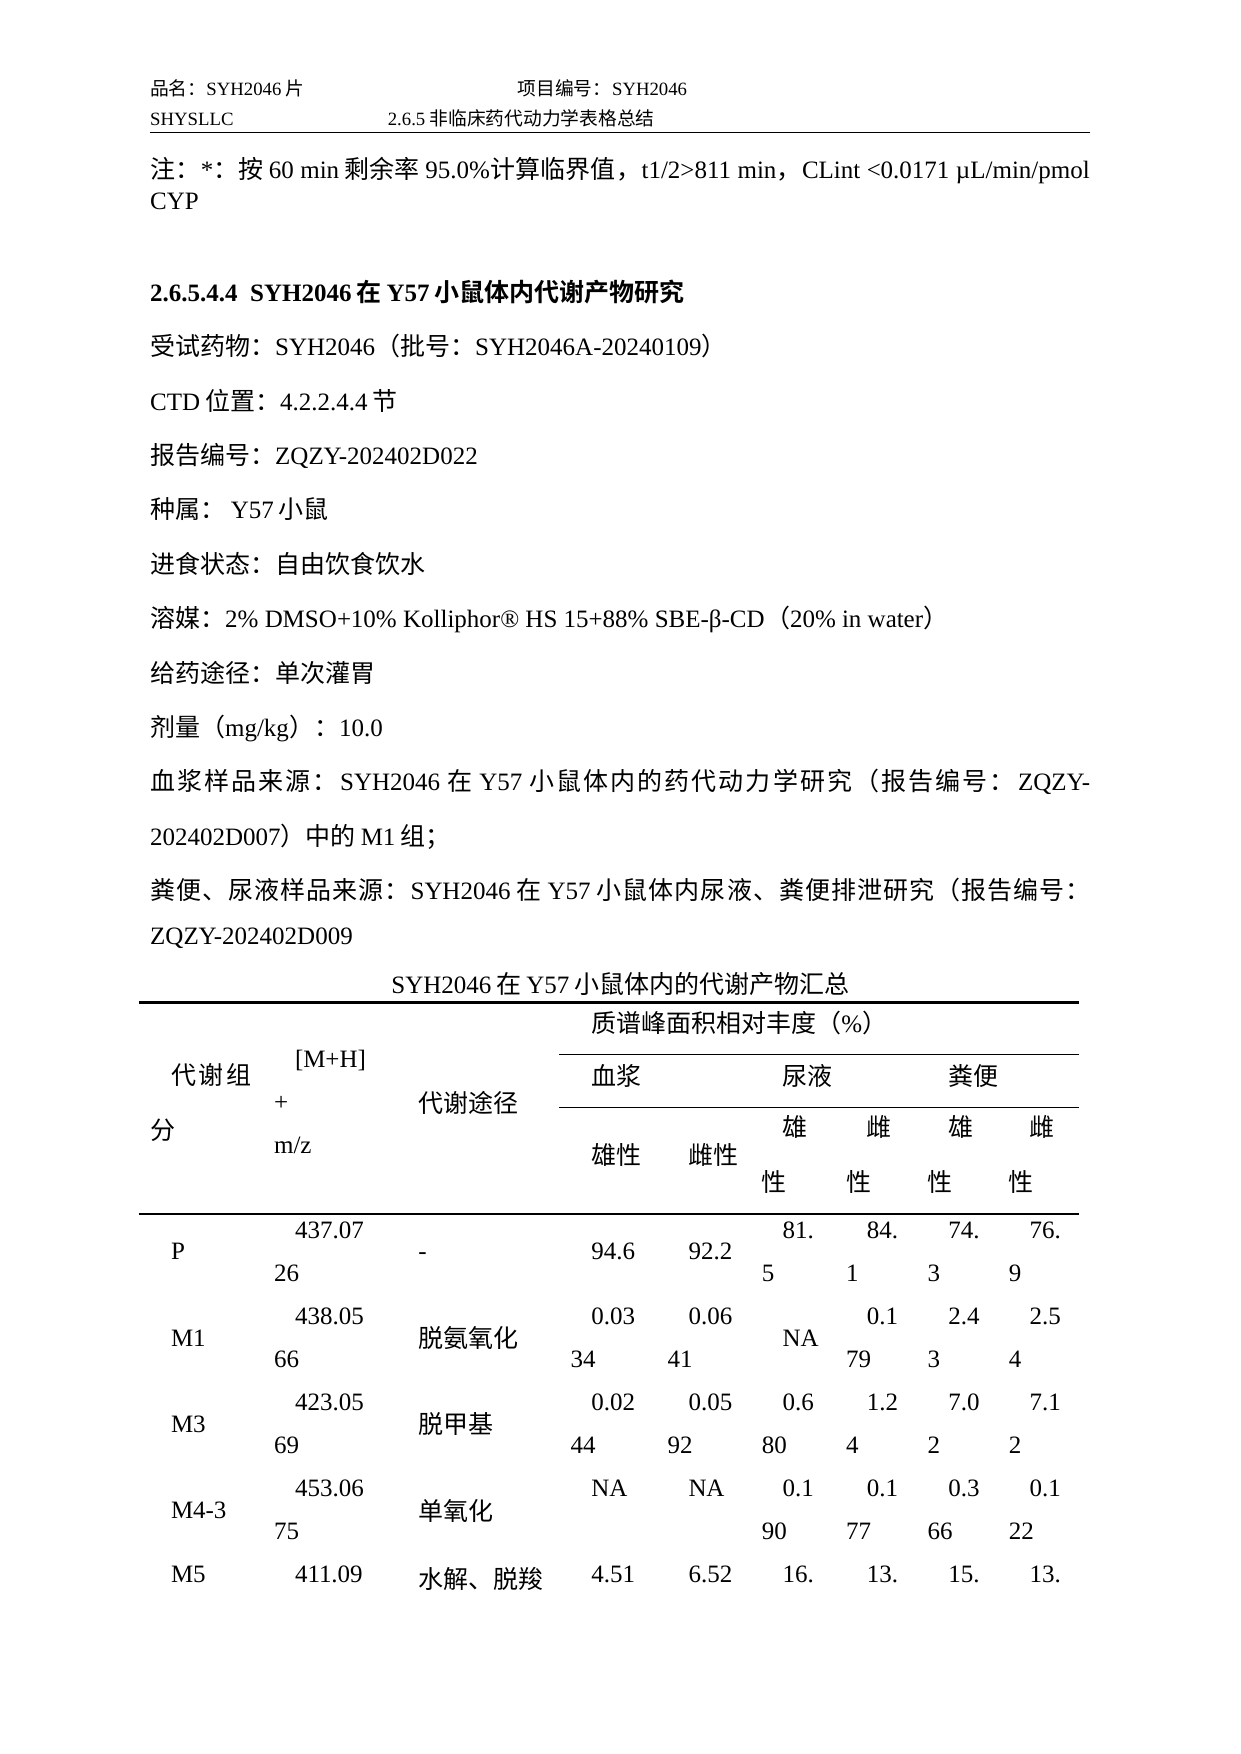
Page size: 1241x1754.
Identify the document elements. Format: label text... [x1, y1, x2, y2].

table_cell 76.9 [997, 1215, 1079, 1301]
table_cell 单氧化 [386, 1473, 559, 1559]
text 血浆样品来源：SYH2046在Y57小鼠体内的药代动力学研究（报告编号：ZQZY-202402D007）中的M1组； [150, 762, 1090, 852]
table_cell - [386, 1215, 559, 1301]
table_cell 雄性 [750, 1108, 834, 1213]
table_cell NA [559, 1473, 656, 1559]
table_cell 423.0569 [263, 1387, 386, 1473]
table_cell 0.0244 [559, 1387, 656, 1473]
table_cell 411.0930 [263, 1560, 386, 1596]
table_cell 15.8 [916, 1560, 997, 1596]
table_cell 92.2 [656, 1215, 750, 1301]
table_cell M3 [139, 1387, 263, 1473]
table_cell 7.02 [916, 1387, 997, 1473]
table_cell 0.366 [916, 1473, 997, 1559]
table_cell 0.0334 [559, 1301, 656, 1387]
table_cell 0.190 [750, 1473, 834, 1559]
table_header 质谱峰面积相对丰度（%） [559, 1004, 1079, 1054]
table_cell 94.6 [559, 1215, 656, 1301]
table_cell 6.52 [656, 1560, 750, 1596]
table_cell 4.51 [559, 1560, 656, 1596]
text 给药途径：单次灌胃 [150, 653, 1090, 689]
table_cell 雌性 [835, 1108, 916, 1213]
table_cell NA [750, 1301, 834, 1387]
table_cell M5 [139, 1560, 263, 1596]
table_cell 0.179 [835, 1301, 916, 1387]
table_cell 脱甲基 [386, 1387, 559, 1473]
table_cell 粪便 [916, 1055, 1079, 1107]
table_cell 0.177 [835, 1473, 916, 1559]
table_cell 453.0675 [263, 1473, 386, 1559]
text 报告编号：ZQZY-202402D022 [150, 436, 1090, 472]
text 种属： Y57小鼠 [150, 490, 1090, 526]
table_cell 血浆 [559, 1055, 750, 1107]
table_cell 13.1 [997, 1560, 1079, 1596]
table_cell 16.2 [750, 1560, 834, 1596]
table_cell 0.0641 [656, 1301, 750, 1387]
table_cell 437.0726 [263, 1215, 386, 1301]
table_cell 2.43 [916, 1301, 997, 1387]
table_cell 13.4 [835, 1560, 916, 1596]
table_cell 0.122 [997, 1473, 1079, 1559]
table_cell 84.1 [835, 1215, 916, 1301]
table_cell NA [656, 1473, 750, 1559]
table_cell 1.24 [835, 1387, 916, 1473]
table_cell M4-3 [139, 1473, 263, 1559]
table_cell 2.54 [997, 1301, 1079, 1387]
text CTD位置：4.2.2.4.4节 [150, 381, 1090, 417]
table_cell 雌性 [656, 1108, 750, 1213]
text 进食状态：自由饮食饮水 [150, 544, 1090, 581]
table_cell 雌性 [997, 1108, 1079, 1213]
table_cell 7.12 [997, 1387, 1079, 1473]
table_cell 尿液 [750, 1055, 916, 1107]
table_header 代谢途径 [386, 1004, 559, 1213]
text 注：*：按60 min剩余率95.0%计算临界值，t1/2>811 min，CLint ˂0.0171 µL/min/pmol CYP [150, 150, 1090, 244]
table_cell M1 [139, 1301, 263, 1387]
table_header 代谢组分 [139, 1004, 263, 1213]
text 溶媒：2% DMSO+10% Kolliphor® HS 15+88% SBE-β-CD（20% in water） [150, 599, 1090, 635]
table_cell 438.0566 [263, 1301, 386, 1387]
table_cell 脱氨氧化 [386, 1301, 559, 1387]
text 受试药物：SYH2046（批号：SYH2046A-20240109） [150, 327, 1090, 363]
table_cell 雄性 [916, 1108, 997, 1213]
table_cell 0.0592 [656, 1387, 750, 1473]
table_cell 水解、脱羧 [386, 1560, 559, 1596]
table_header [M+H]+ m/z [263, 1004, 386, 1213]
table_cell 0.680 [750, 1387, 834, 1473]
table_cell 74.3 [916, 1215, 997, 1301]
table_cell 81.5 [750, 1215, 834, 1301]
table_cell P [139, 1215, 263, 1301]
table_cell 雄性 [559, 1108, 656, 1213]
subtitle SYH2046在Y57小鼠体内代谢产物研究 [150, 272, 1090, 309]
text SYH2046在Y57小鼠体内的代谢产物汇总 [150, 964, 1090, 1001]
text 剂量（mg/kg）：10.0 [150, 707, 1090, 744]
text 粪便、尿液样品来源：SYH2046在Y57小鼠体内尿液、粪便排泄研究（报告编号：ZQZY-202402D009 [150, 871, 1090, 950]
